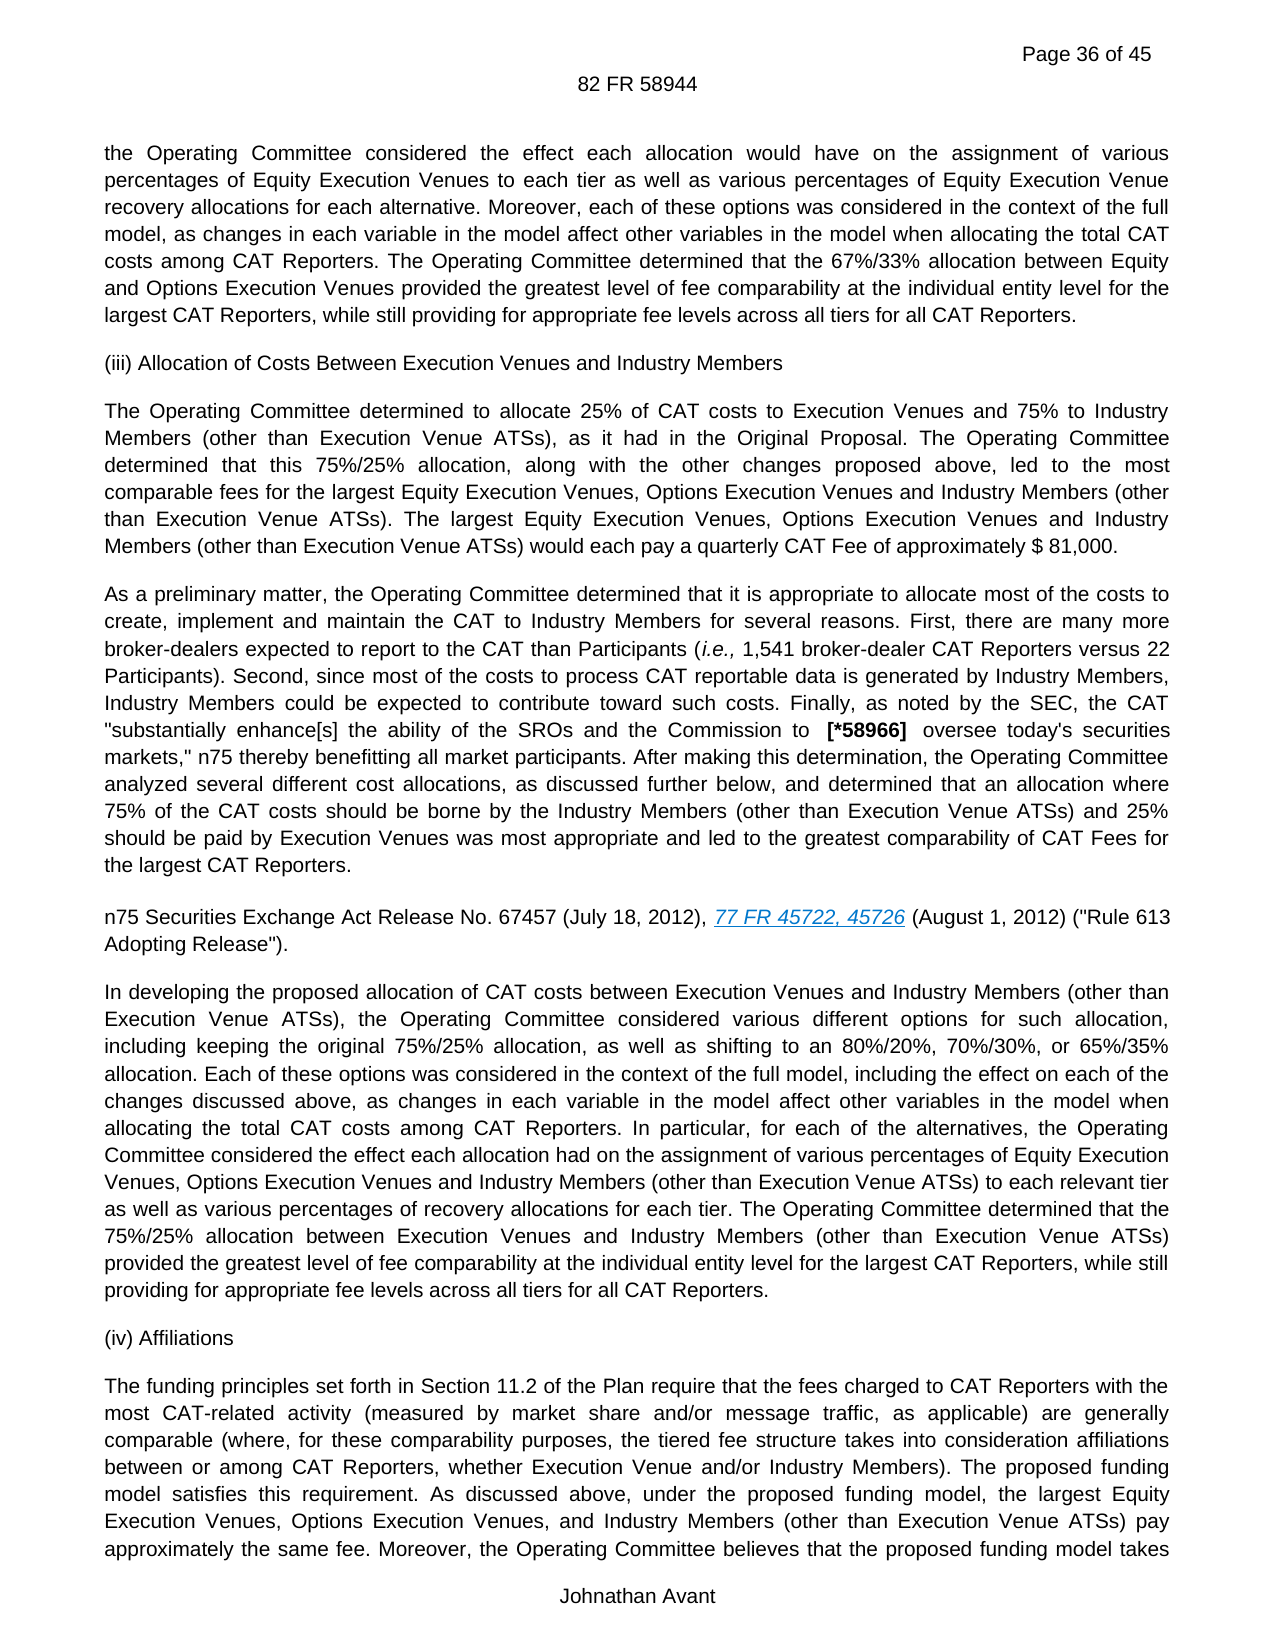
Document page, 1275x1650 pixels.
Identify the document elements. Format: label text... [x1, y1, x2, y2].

text The Operating Committee determined to allocate 25% of CAT costs to Execution Venues and 75% to Industry Members (other than Execution Venue ATSs), as it had in the Original Proposal. The Operating Committee determined that this 75%/25% allocation, along with the other changes proposed above, led to the most comparable fees for the largest Equity Execution Venues, Options Execution Venues and Industry Members (other than Execution Venue ATSs). The largest Equity Execution Venues, Options Execution Venues and Industry Members (other than Execution Venue ATSs) would each pay a quarterly CAT Fee of approximately $ 81,000. [104, 396, 1171, 558]
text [104, 137, 1171, 327]
text (iv) Affiliations [104, 1323, 1171, 1350]
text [104, 1371, 1171, 1560]
text (iii) Allocation of Costs Between Execution Venues and Industry Members [104, 348, 1171, 375]
text In developing the proposed allocation of CAT costs between Execution Venues and Industry Members (other than Execution Venue ATSs), the Operating Committee considered various different options for such allocation, including keeping the original 75%/25% allocation, as well as shifting to an 80%/20%, 70%/30%, or 65%/35% allocation. Each of these options was considered in the context of the full model, including the effect on each of the changes discussed above, as changes in each variable in the model affect other variables in the model when allocating the total CAT costs among CAT Reporters. In particular, for each of the alternatives, the Operating Committee considered the effect each allocation had on the assignment of various percentages of Equity Execution Venues, Options Execution Venues and Industry Members (other than Execution Venue ATSs) to each relevant tier as well as various percentages of recovery allocations for each tier. The Operating Committee determined that the 75%/25% allocation between Execution Venues and Industry Members (other than Execution Venue ATSs) provided the greatest level of fee comparability at the individual entity level for the largest CAT Reporters, while still providing for appropriate fee levels across all tiers for all CAT Reporters. [104, 977, 1171, 1302]
text n75 Securities Exchange Act Release No. 67457 (July 18, 2012), 77 FR 45722, 45726 (August 1, 2012) ("Rule 613 Adopting Release"). [104, 902, 1171, 956]
text As a preliminary matter, the Operating Committee determined that it is appropriate to allocate most of the costs to create, implement and maintain the CAT to Industry Members for several reasons. First, there are many more broker-dealers expected to report to the CAT than Participants (i.e., 1,541 broker-dealer CAT Reporters versus 22 Participants). Second, since most of the costs to process CAT reportable data is generated by Industry Members, Industry Members could be expected to contribute toward such costs. Finally, as noted by the SEC, the CAT "substantially enhance[s] the ability of the SROs and the Commission to [*58966] oversee today's securities markets," n75 thereby benefitting all market participants. After making this determination, the Operating Committee analyzed several different cost allocations, as discussed further below, and determined that an allocation where 75% of the CAT costs should be borne by the Industry Members (other than Execution Venue ATSs) and 25% should be paid by Execution Venues was most appropriate and led to the greatest comparability of CAT Fees for the largest CAT Reporters. [104, 579, 1171, 877]
